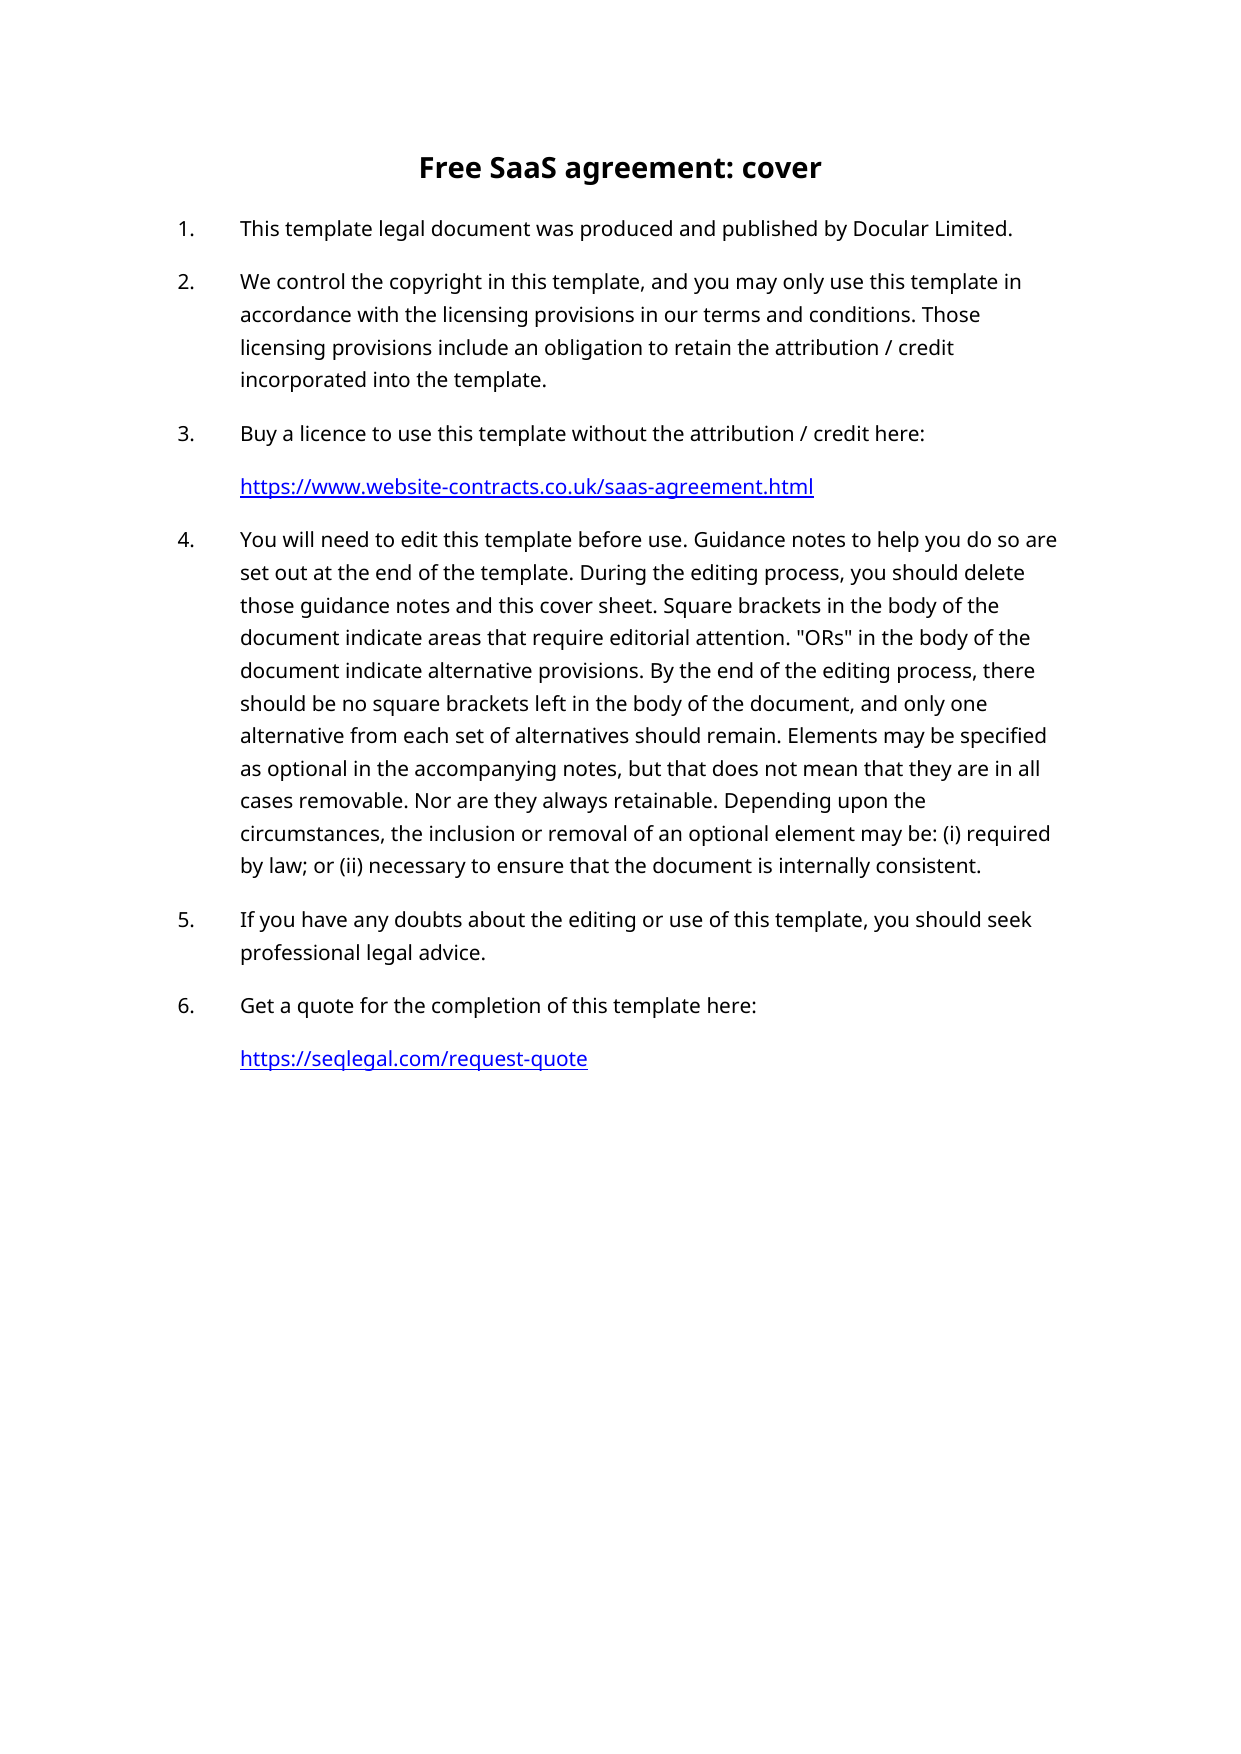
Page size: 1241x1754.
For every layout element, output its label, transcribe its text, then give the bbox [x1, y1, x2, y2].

text 1. This template legal document was produced and published by Docular Limited. [177, 214, 1063, 242]
text https://seqlegal.com/request-quote [177, 1044, 1063, 1073]
text 6. Get a quote for the completion of this template here: [177, 991, 1063, 1019]
text 5. If you have any doubts about the editing or use of this template, you should seek professional legal advice. [177, 905, 1063, 966]
text 4. You will need to edit this template before use. Guidance notes to help you do so are set out at the end of the template. During the editing process, you should delete those guidance notes and this cover sheet. Square brackets in the body of the document indicate areas that require editorial attention. "ORs" in the body of the document indicate alternative provisions. By the end of the editing process, there should be no square brackets left in the body of the document, and only one alternative from each set of alternatives should remain. Elements may be specified as optional in the accompanying notes, but that does not mean that they are in all cases removable. Nor are they always retainable. Depending upon the circumstances, the inclusion or removal of an optional element may be: (i) required by law; or (ii) necessary to ensure that the document is internally consistent. [177, 526, 1063, 880]
text 3. Buy a licence to use this template without the attribution / credit here: [177, 419, 1063, 447]
text 2. We control the copyright in this template, and you may only use this template in accordance with the licensing provisions in our terms and conditions. Those licensing provisions include an obligation to retain the attribution / credit incorporated into the template. [177, 267, 1063, 394]
text https://www.website-contracts.co.uk/saas-agreement.html [177, 472, 1063, 501]
text Free SaaS agreement: cover [177, 148, 1063, 187]
